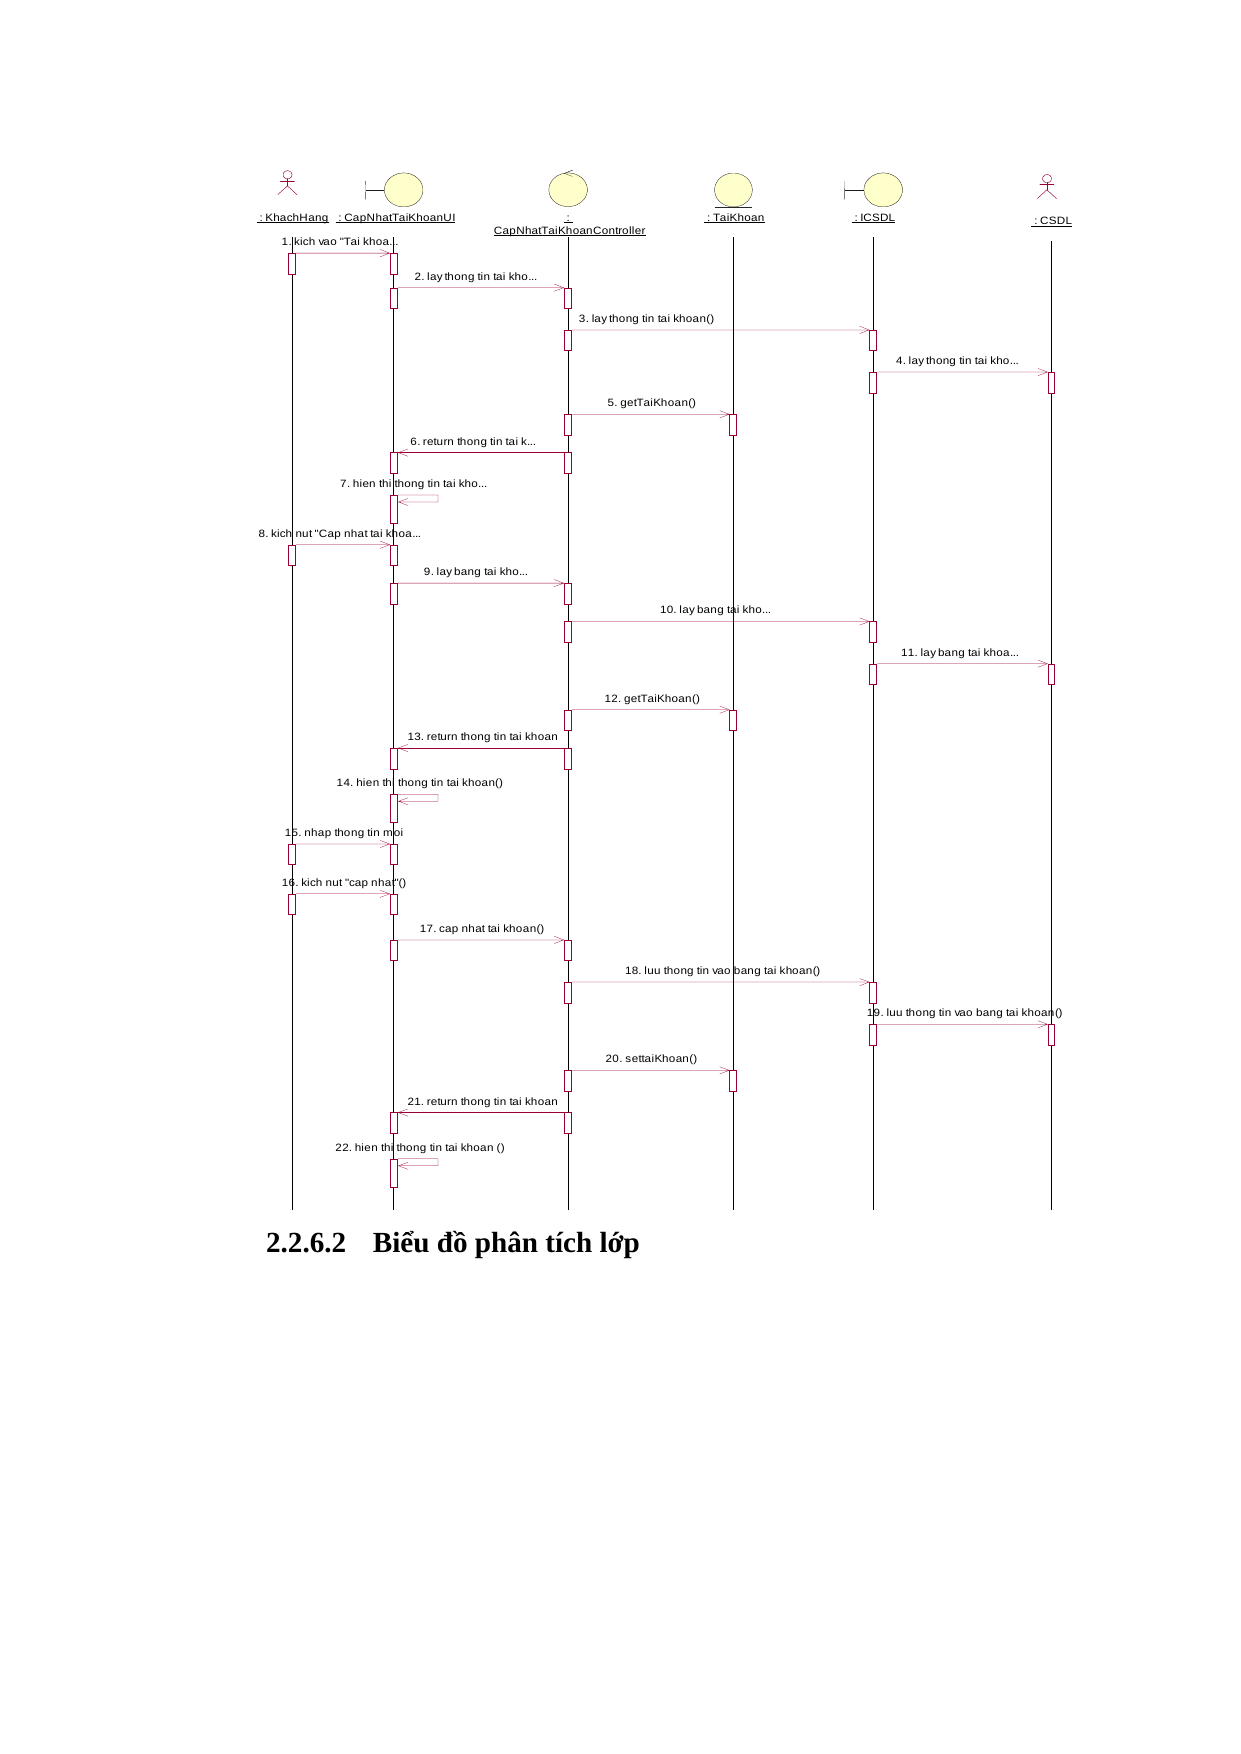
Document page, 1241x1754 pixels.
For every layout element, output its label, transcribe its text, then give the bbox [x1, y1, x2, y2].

list Biểu đồ phân tích lớp [266, 1225, 1122, 1259]
